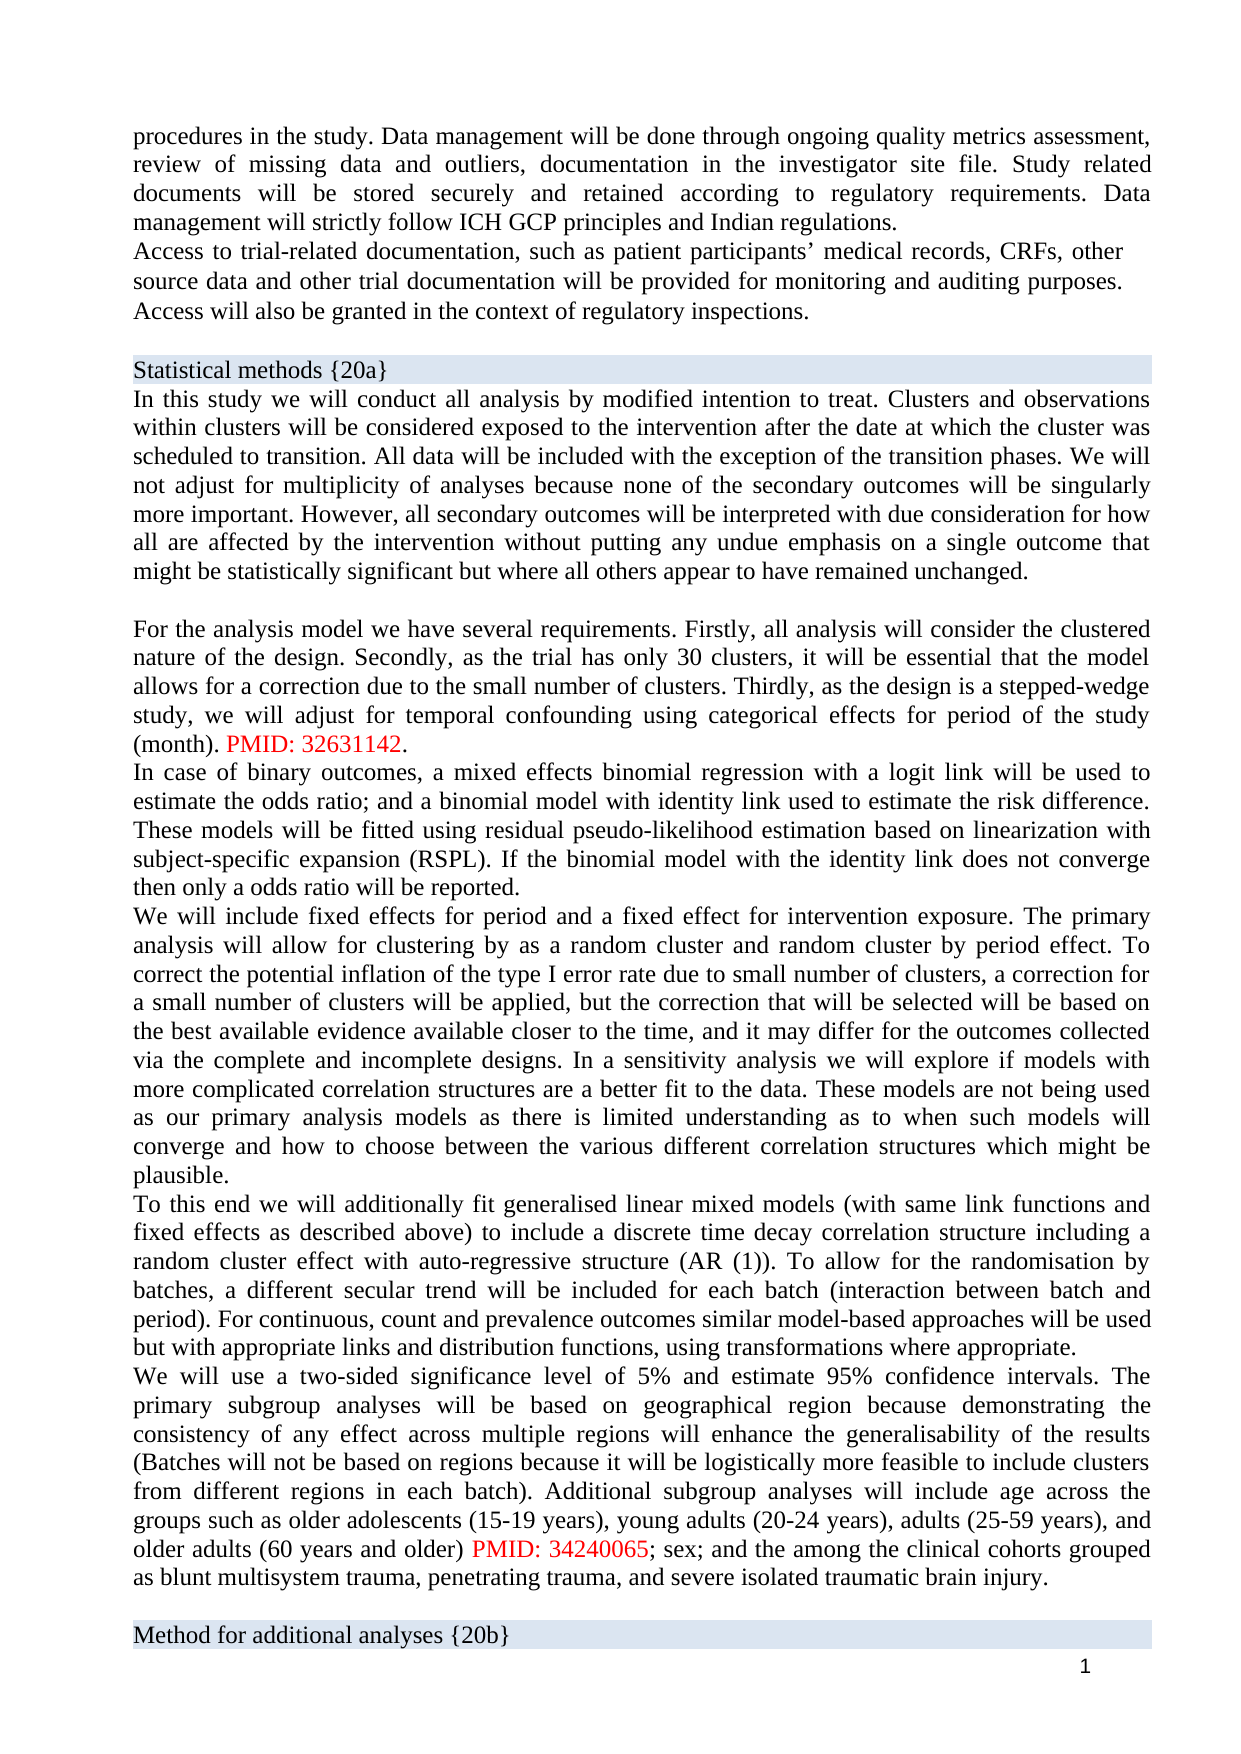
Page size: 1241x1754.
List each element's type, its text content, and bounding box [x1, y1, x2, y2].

text For the analysis model we have several requirements. Firstly, all analysis will consider the clustered nature of the design. Secondly, as the trial has only 30 clusters, it will be essential that the model allows for a correction due to the small number of clusters. Thirdly, as the design is a stepped-wedge study, we will adjust for temporal confounding using categorical effects for period of the study (month). PMID: 32631142. [133, 614, 1152, 757]
text We will include fixed effects for period and a fixed effect for intervention exposure. The primary analysis will allow for clustering by as a random cluster and random cluster by period effect. To correct the potential inflation of the type I error rate due to small number of clusters, a correction for a small number of clusters will be applied, but the correction that will be selected will be based on the best available evidence available closer to the time, and it may differ for the outcomes collected via the complete and incomplete designs. In a sensitivity analysis we will explore if models with more complicated correlation structures are a better fit to the data. These models are not being used as our primary analysis models as there is limited understanding as to when such models will converge and how to choose between the various different correlation structures which might be plausible. [133, 901, 1152, 1189]
text In this study we will conduct all analysis by modified intention to treat. Clusters and observations within clusters will be considered exposed to the intervention after the date at which the cluster was scheduled to transition. All data will be included with the exception of the transition phases. We will not adjust for multiplicity of analyses because none of the secondary outcomes will be singularly more important. However, all secondary outcomes will be interpreted with due consideration for how all are affected by the intervention without putting any undue emphasis on a single outcome that might be statistically significant but where all others appear to have remained unchanged. [133, 384, 1152, 585]
text Access to trial-related documentation, such as patient participants’ medical records, CRFs, other source data and other trial documentation will be provided for monitoring and auditing purposes. Access will also be granted in the context of regulatory inspections. [133, 236, 1124, 325]
text In case of binary outcomes, a mixed effects binomial regression with a logit link will be used to estimate the odds ratio; and a binomial model with identity link used to estimate the risk difference. These models will be fitted using residual pseudo-likelihood estimation based on linearization with subject-specific expansion (RSPL). If the binomial model with the identity link does not converge then only a odds ratio will be reported. [133, 757, 1152, 901]
subtitle Statistical methods {20a} [133, 355, 1152, 384]
text To this end we will additionally fit generalised linear mixed models (with same link functions and fixed effects as described above) to include a discrete time decay correlation structure including a random cluster effect with auto-regressive structure (AR (1)). To allow for the randomisation by batches, a different secular trend will be included for each batch (interaction between batch and period). For continuous, count and prevalence outcomes similar model-based approaches will be used but with appropriate links and distribution functions, using transformations where appropriate. [133, 1189, 1152, 1361]
text Method for additional analyses {20b} [133, 1620, 1152, 1649]
